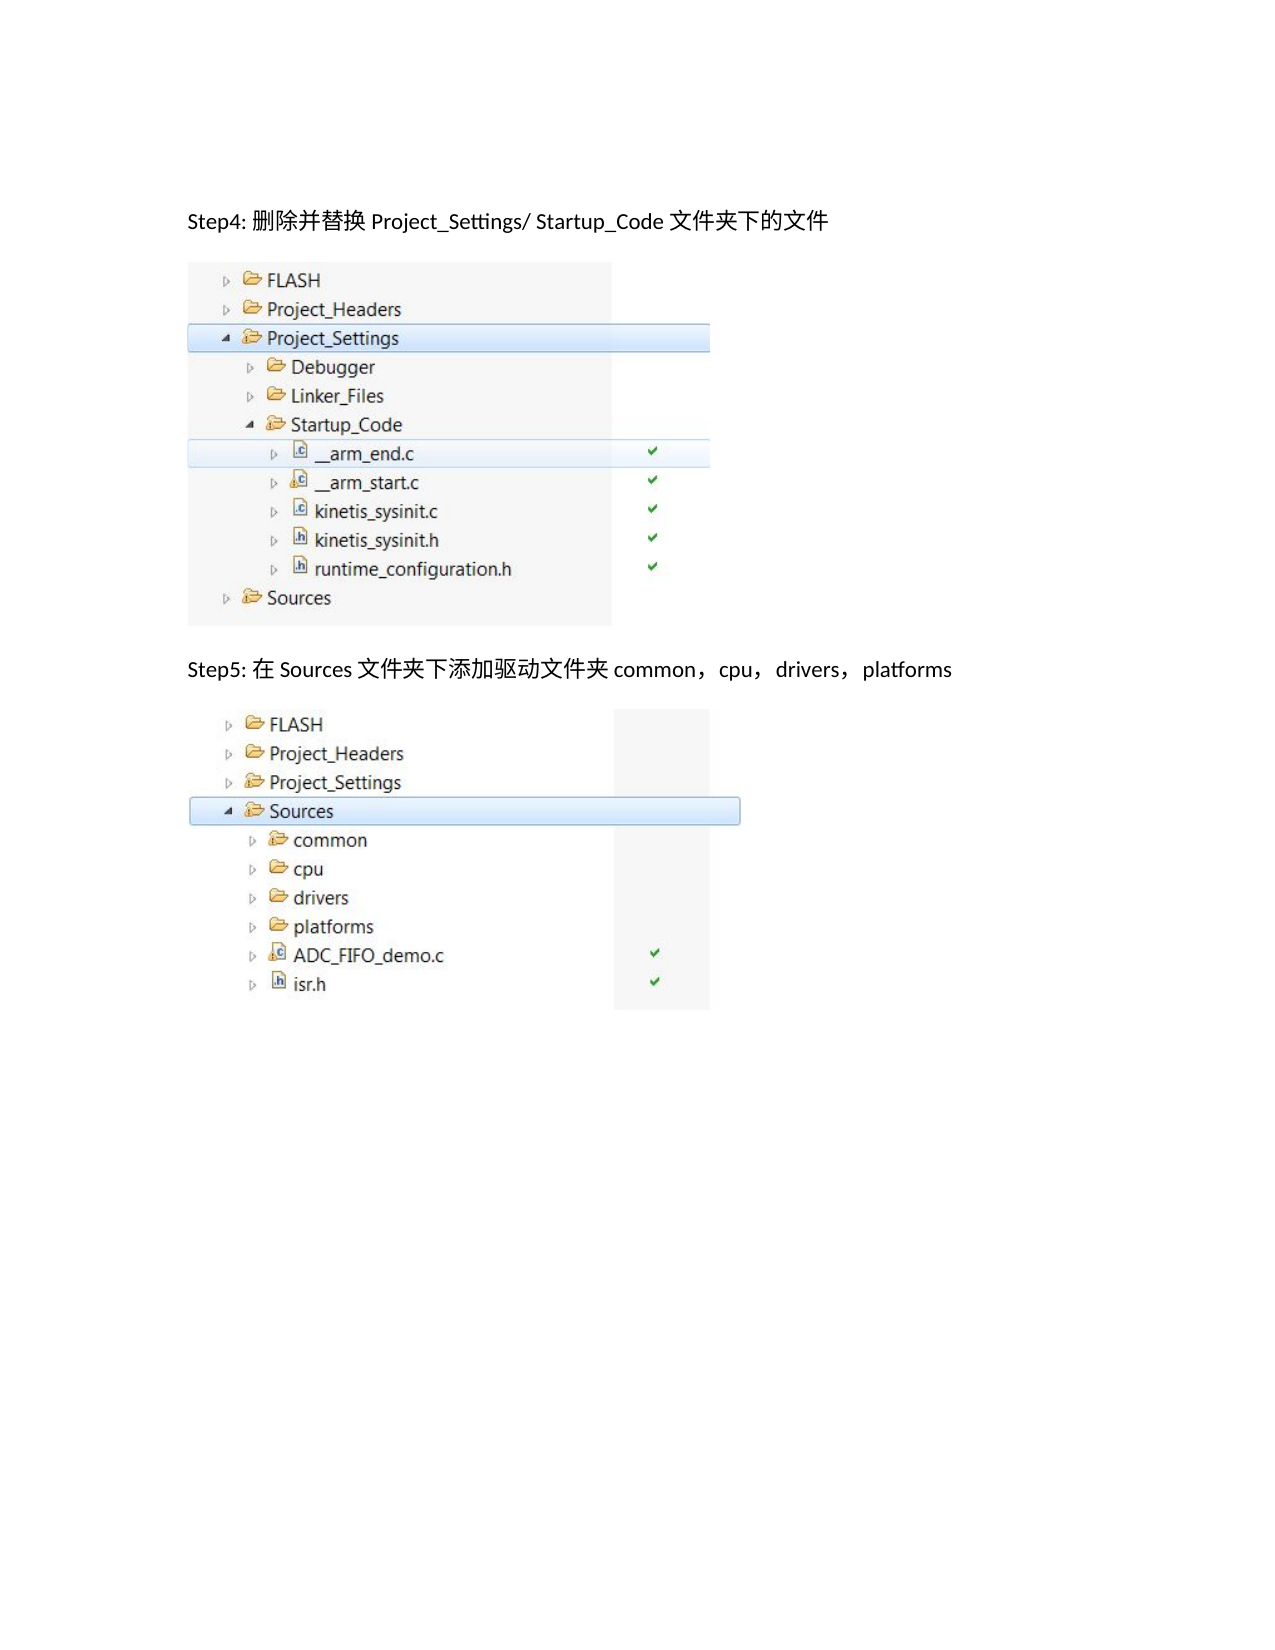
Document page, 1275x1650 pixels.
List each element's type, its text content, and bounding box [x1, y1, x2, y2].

picture [187, 709, 742, 1010]
text Step5: 在Sources文件夹下添加驱动文件夹common，cpu，drivers，platforms [187, 651, 1087, 684]
picture [187, 262, 711, 626]
text Step4: 删除并替换Project_Settings/ Startup_Code文件夹下的文件 [187, 203, 1087, 236]
